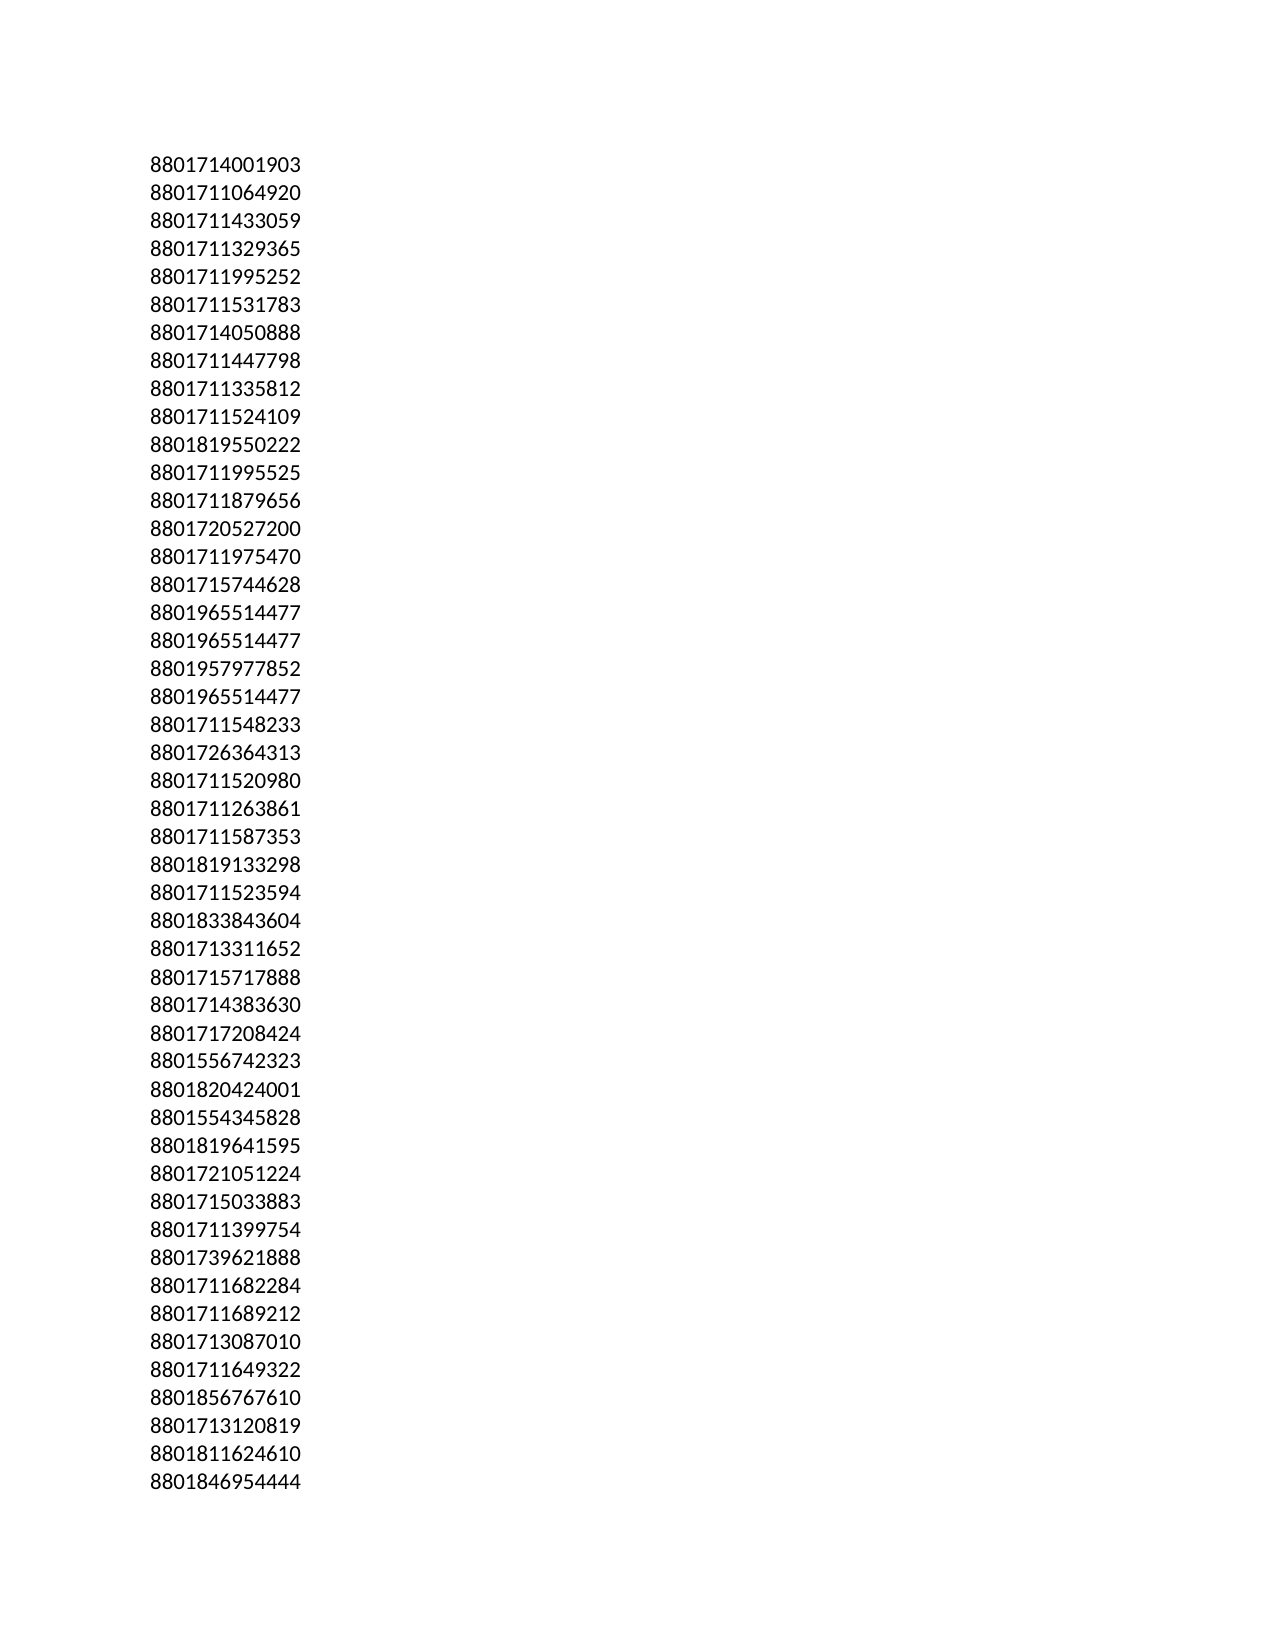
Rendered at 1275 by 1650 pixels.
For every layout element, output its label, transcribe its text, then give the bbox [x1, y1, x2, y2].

text 8801714383630 [150, 991, 1125, 1019]
text 8801717208424 [150, 1019, 1125, 1047]
text 8801711399754 [150, 1215, 1125, 1243]
text 8801819550222 [150, 430, 1125, 458]
text 8801711682284 [150, 1271, 1125, 1299]
text 8801713087010 [150, 1327, 1125, 1355]
text 8801846954444 [150, 1467, 1125, 1495]
text 8801713120819 [150, 1411, 1125, 1439]
text 8801711995252 [150, 262, 1125, 290]
text 8801556742323 [150, 1047, 1125, 1075]
text 8801714001903 [150, 150, 1125, 178]
text 8801711064920 [150, 178, 1125, 206]
text 8801554345828 [150, 1103, 1125, 1131]
text 8801965514477 [150, 598, 1125, 626]
text 8801833843604 [150, 907, 1125, 934]
text 8801711975470 [150, 542, 1125, 570]
text 8801819641595 [150, 1131, 1125, 1159]
text 8801711649322 [150, 1355, 1125, 1383]
text 8801714050888 [150, 318, 1125, 346]
text 8801721051224 [150, 1159, 1125, 1187]
text 8801820424001 [150, 1075, 1125, 1103]
text 8801965514477 [150, 626, 1125, 654]
text 8801711689212 [150, 1299, 1125, 1327]
text 8801711531783 [150, 290, 1125, 318]
text 8801965514477 [150, 682, 1125, 710]
text 8801711879656 [150, 486, 1125, 514]
text 8801711433059 [150, 206, 1125, 234]
text 8801720527200 [150, 514, 1125, 542]
text 8801856767610 [150, 1383, 1125, 1411]
text 8801715744628 [150, 570, 1125, 598]
text 8801711524109 [150, 402, 1125, 430]
text 8801711447798 [150, 346, 1125, 374]
text 8801957977852 [150, 654, 1125, 682]
text 8801711587353 [150, 822, 1125, 851]
text 8801715033883 [150, 1187, 1125, 1215]
text 8801711520980 [150, 766, 1125, 794]
text 8801739621888 [150, 1243, 1125, 1271]
text 8801811624610 [150, 1439, 1125, 1467]
text 8801726364313 [150, 738, 1125, 766]
text 8801711523594 [150, 878, 1125, 907]
text 8801711263861 [150, 794, 1125, 822]
text 8801711548233 [150, 710, 1125, 738]
text 8801715717888 [150, 963, 1125, 991]
text 8801819133298 [150, 851, 1125, 878]
text 8801711995525 [150, 458, 1125, 486]
text 8801711335812 [150, 374, 1125, 402]
text 8801713311652 [150, 934, 1125, 963]
text 8801711329365 [150, 234, 1125, 262]
